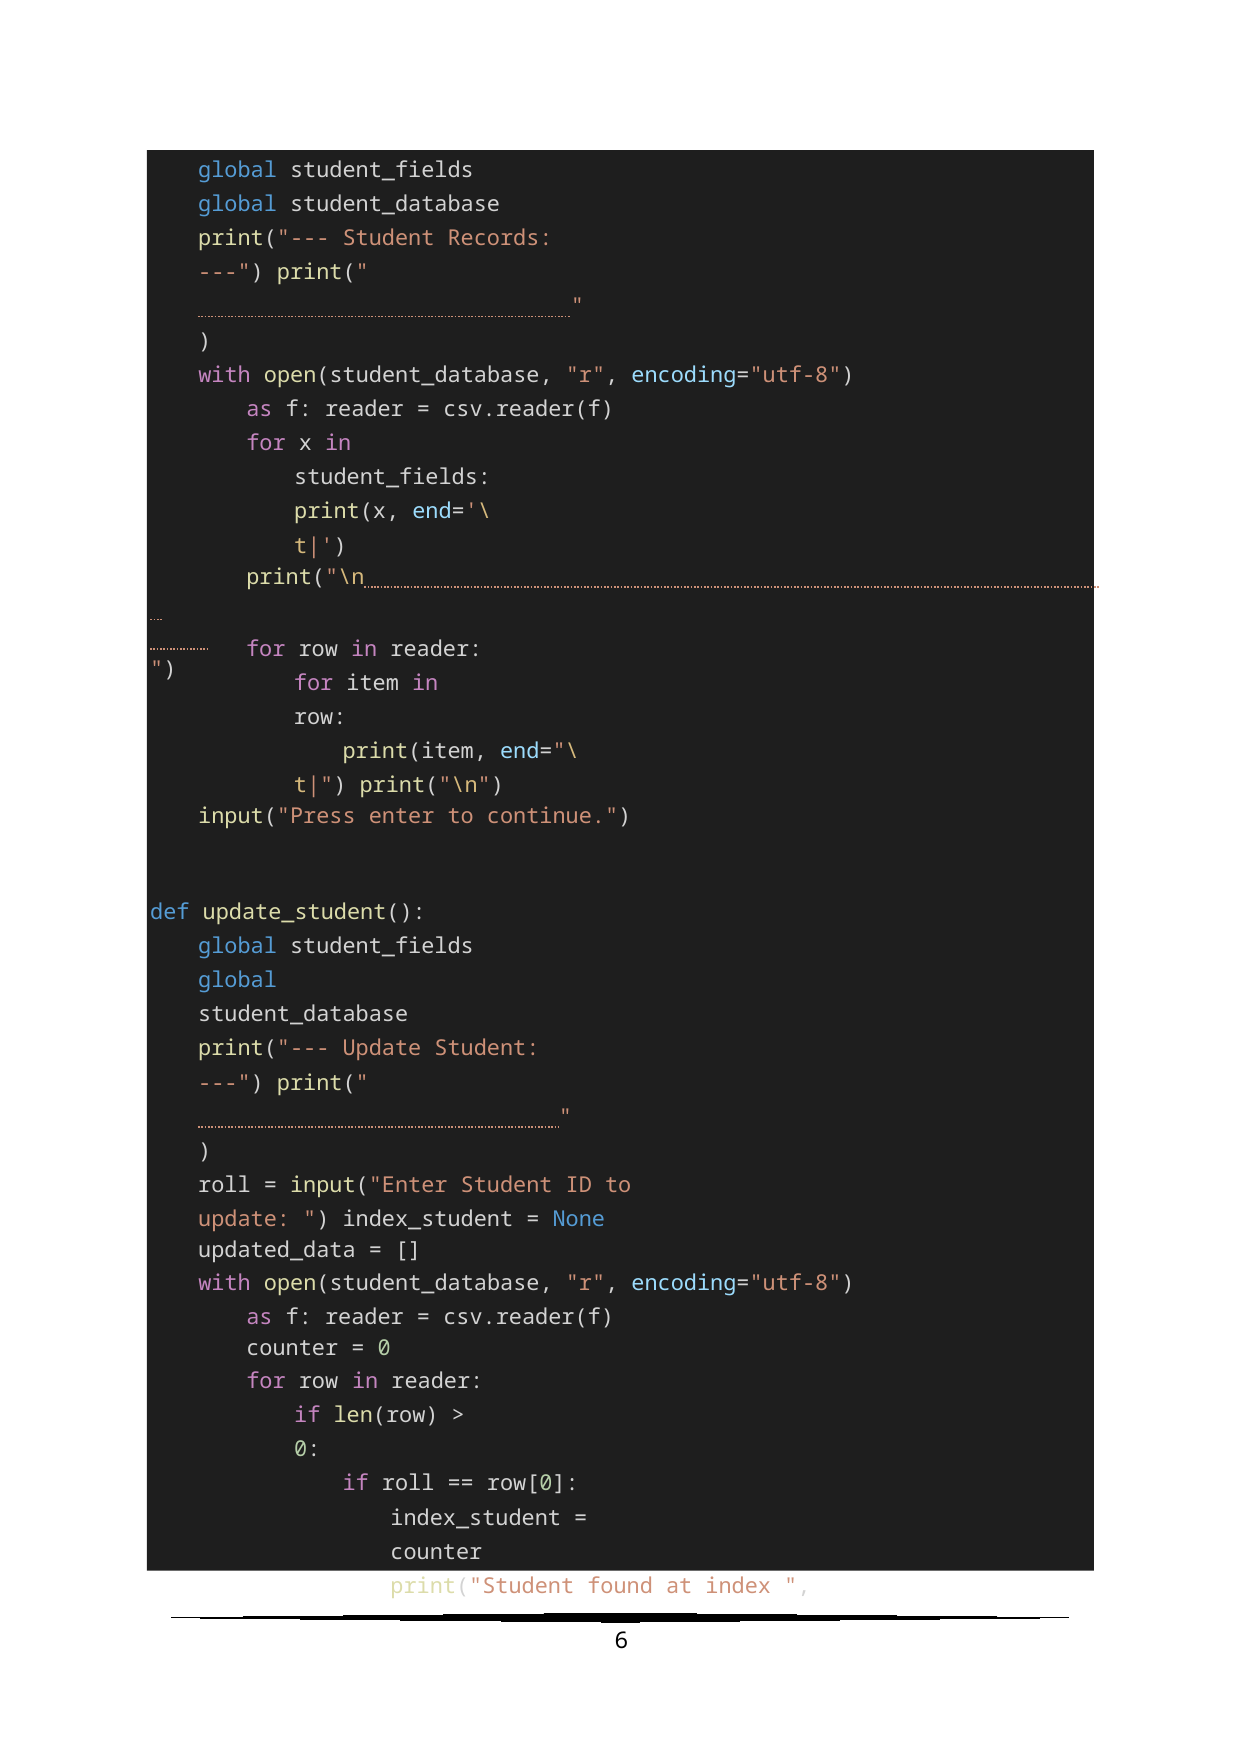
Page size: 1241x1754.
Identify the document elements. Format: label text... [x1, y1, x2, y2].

text print(item, end="\t|") print("\n") [294, 735, 609, 799]
text updated_data = [] [198, 1237, 1111, 1263]
text counter = 0 [246, 1335, 1111, 1361]
text def update_student(): global student_fields global student_database [150, 896, 474, 1028]
text with open(student_database, "r", encoding="utf-8") as f: reader = csv.reader(f) [198, 1267, 873, 1331]
text roll = input("Enter Student ID to update: ") index_student = None [198, 1169, 729, 1233]
text print("\n [246, 564, 1111, 589]
text for row in reader: if len(row) > 0: [246, 1365, 487, 1463]
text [390, 1570, 957, 1599]
text print("--- Update Student: ---") print(" ") [198, 1032, 583, 1164]
text print("--- Student Records: ---") print(" ") [198, 222, 595, 354]
text global student_fields global student_database [198, 154, 520, 218]
text with open(student_database, "r", encoding="utf-8") as f: reader = csv.reader(f) [198, 359, 873, 423]
text input("Press enter to continue.") [198, 803, 1111, 829]
text ") [150, 593, 234, 683]
text if roll == row[0]: index_student = counter [342, 1467, 668, 1565]
text for row in reader: for item in row: [246, 633, 496, 731]
text for x in student_fields: print(x, end='\t|') [246, 427, 536, 559]
